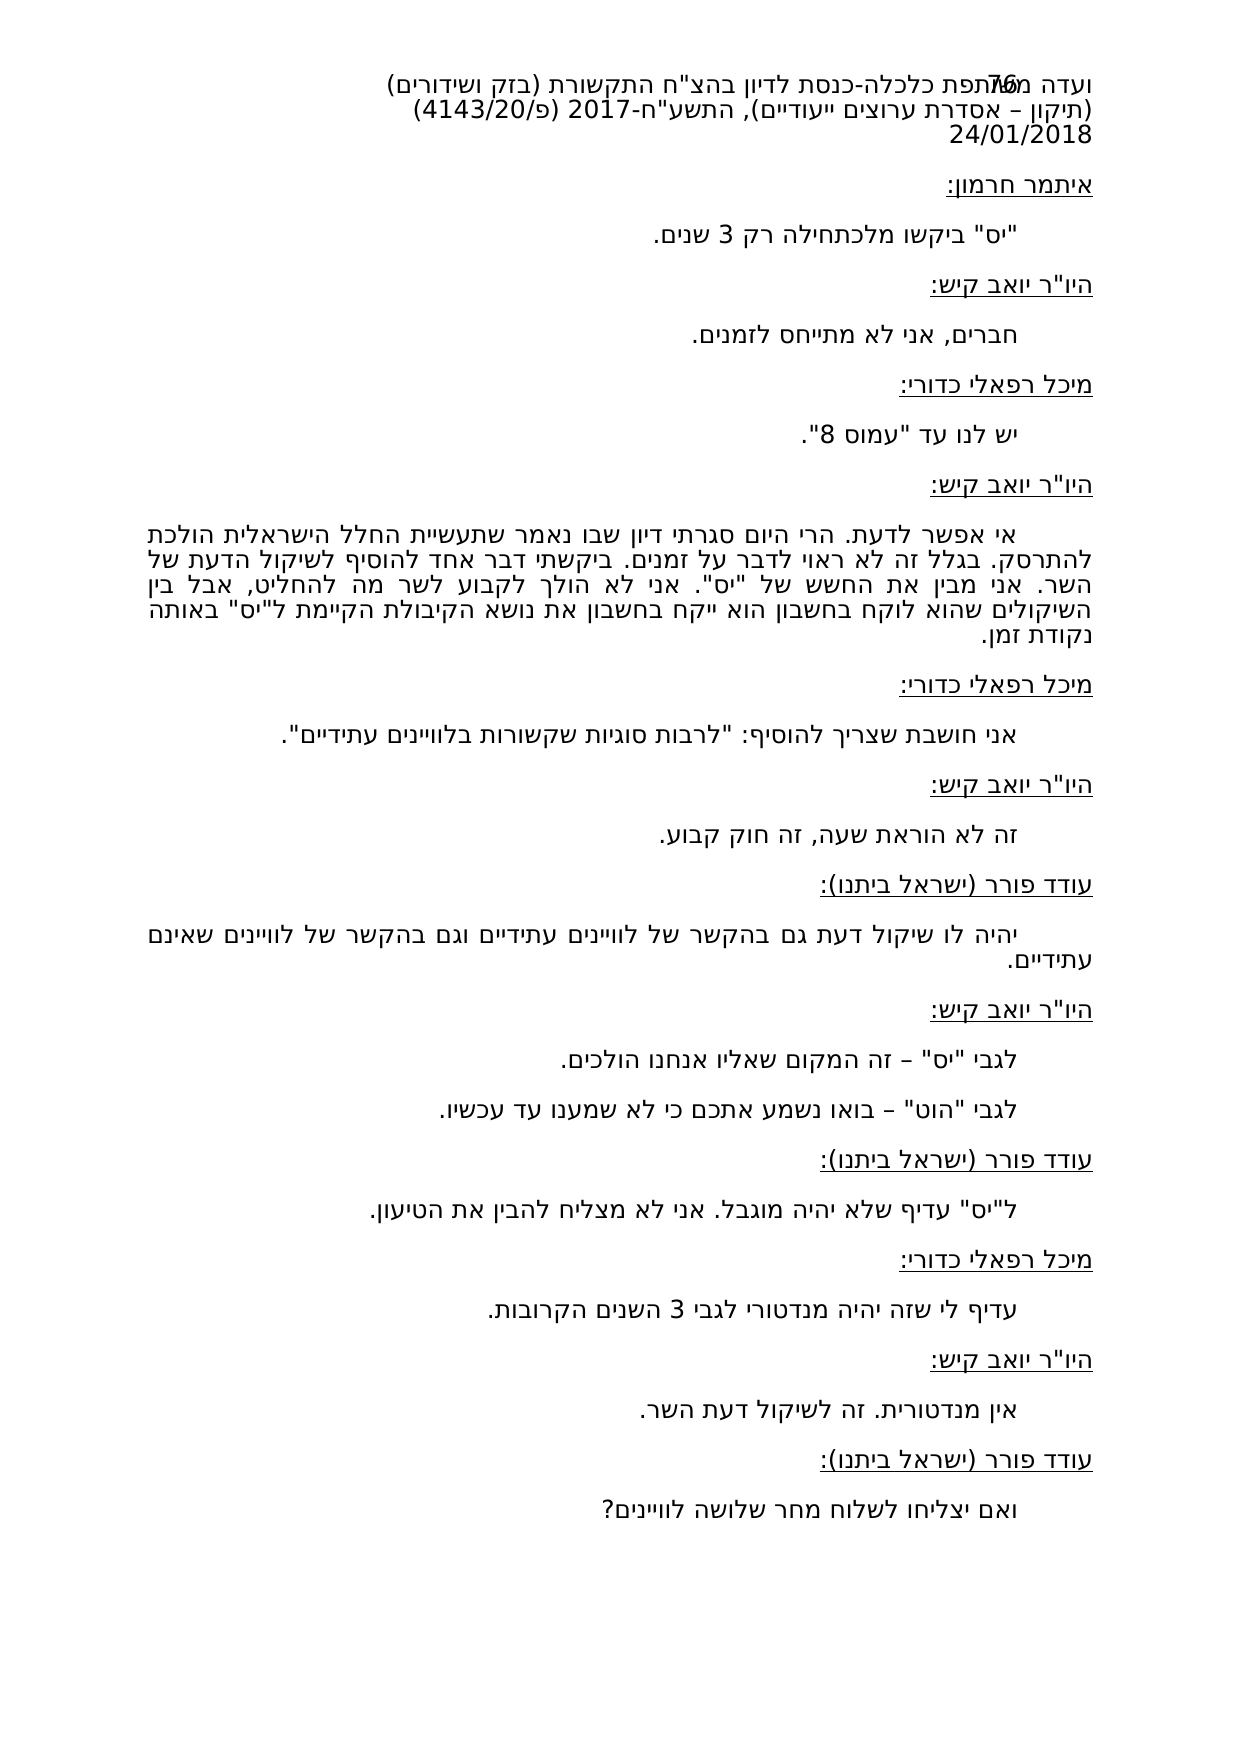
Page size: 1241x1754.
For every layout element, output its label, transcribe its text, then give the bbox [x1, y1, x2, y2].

text היו"ר יואב קיש: [147, 474, 1093, 499]
text היו"ר יואב קיש: [147, 774, 1093, 799]
text אני חושבת שצריך להוסיף: "לרבות סוגיות שקשורות בלוויינים עתידיים". [147, 724, 1093, 749]
text עודד פורר (ישראל ביתנו): [147, 1449, 1093, 1474]
text זה לא הוראת שעה, זה חוק קבוע. [147, 824, 1093, 849]
text יהיה לו שיקול דעת גם בהקשר של לוויינים עתידיים וגם בהקשר של לוויינים שאינם עתידיים. [147, 924, 1093, 974]
text מיכל רפאלי כדורי: [147, 674, 1093, 699]
text "יס" ביקשו מלכתחילה רק 3 שנים. [147, 224, 1093, 249]
text עודד פורר (ישראל ביתנו): [147, 1149, 1093, 1174]
text ואם יצליחו לשלוח מחר שלושה לוויינים? [147, 1499, 1093, 1524]
text אין מנדטורית. זה לשיקול דעת השר. [147, 1399, 1093, 1424]
text חברים, אני לא מתייחס לזמנים. [147, 324, 1093, 349]
text יש לנו עד "עמוס 8". [147, 424, 1093, 449]
text איתמר חרמון: [147, 174, 1093, 199]
text ל"יס" עדיף שלא יהיה מוגבל. אני לא מצליח להבין את הטיעון. [147, 1199, 1093, 1224]
text עודד פורר (ישראל ביתנו): [147, 874, 1093, 899]
text היו"ר יואב קיש: [147, 274, 1093, 299]
text מיכל רפאלי כדורי: [147, 1249, 1093, 1274]
text לגבי "יס" – זה המקום שאליו אנחנו הולכים. [147, 1049, 1093, 1074]
text היו"ר יואב קיש: [147, 999, 1093, 1024]
text היו"ר יואב קיש: [147, 1349, 1093, 1374]
text עדיף לי שזה יהיה מנדטורי לגבי 3 השנים הקרובות. [147, 1299, 1093, 1324]
text לגבי "הוט" – בואו נשמע אתכם כי לא שמענו עד עכשיו. [147, 1099, 1093, 1124]
text מיכל רפאלי כדורי: [147, 374, 1093, 399]
text אי אפשר לדעת. הרי היום סגרתי דיון שבו נאמר שתעשיית החלל הישראלית הולכת להתרסק. בגלל זה לא ראוי לדבר על זמנים. ביקשתי דבר אחד להוסיף לשיקול הדעת של השר. אני מבין את החשש של "יס". אני לא הולך לקבוע לשר מה להחליט, אבל בין השיקולים שהוא לוקח בחשבון הוא ייקח בחשבון את נושא הקיבולת הקיימת ל"יס" באותה נקודת זמן. [147, 524, 1093, 649]
